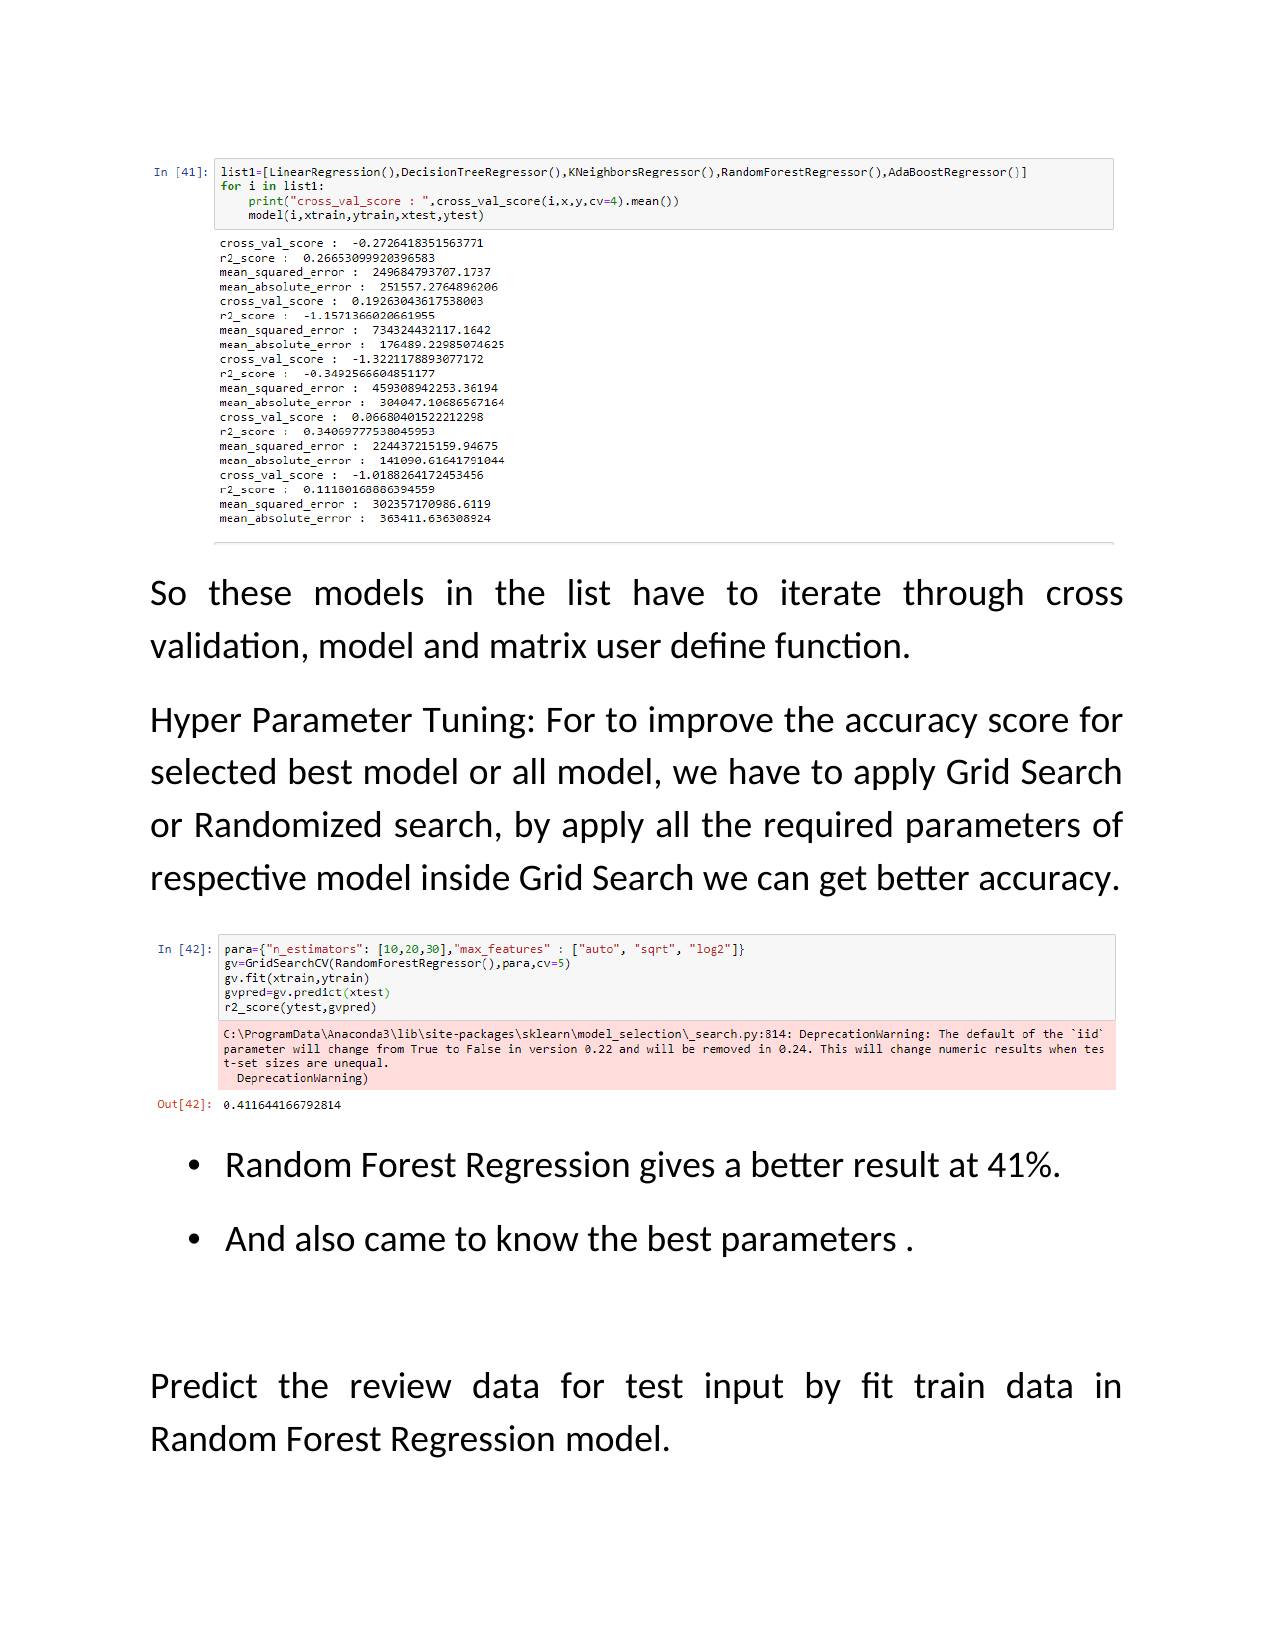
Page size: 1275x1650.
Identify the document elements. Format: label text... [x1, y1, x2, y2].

list And also came to know the best parameters . [187, 1215, 1125, 1261]
text Predict the review data for test input by fit train data in Random Forest Regression model. [150, 1362, 1125, 1461]
picture [150, 150, 1125, 545]
picture [150, 927, 1125, 1117]
text Hyper Parameter Tuning: For to improve the accuracy score for selected best model or all model, we have to apply Grid Search or Randomized search, by apply all the required parameters of respective model inside Grid Search we can get better accuracy. [150, 696, 1125, 899]
list Random Forest Regression gives a better result at 41%. [187, 1141, 1125, 1187]
text So these models in the list have to iterate through cross validation, model and matrix user define function. [150, 569, 1125, 668]
